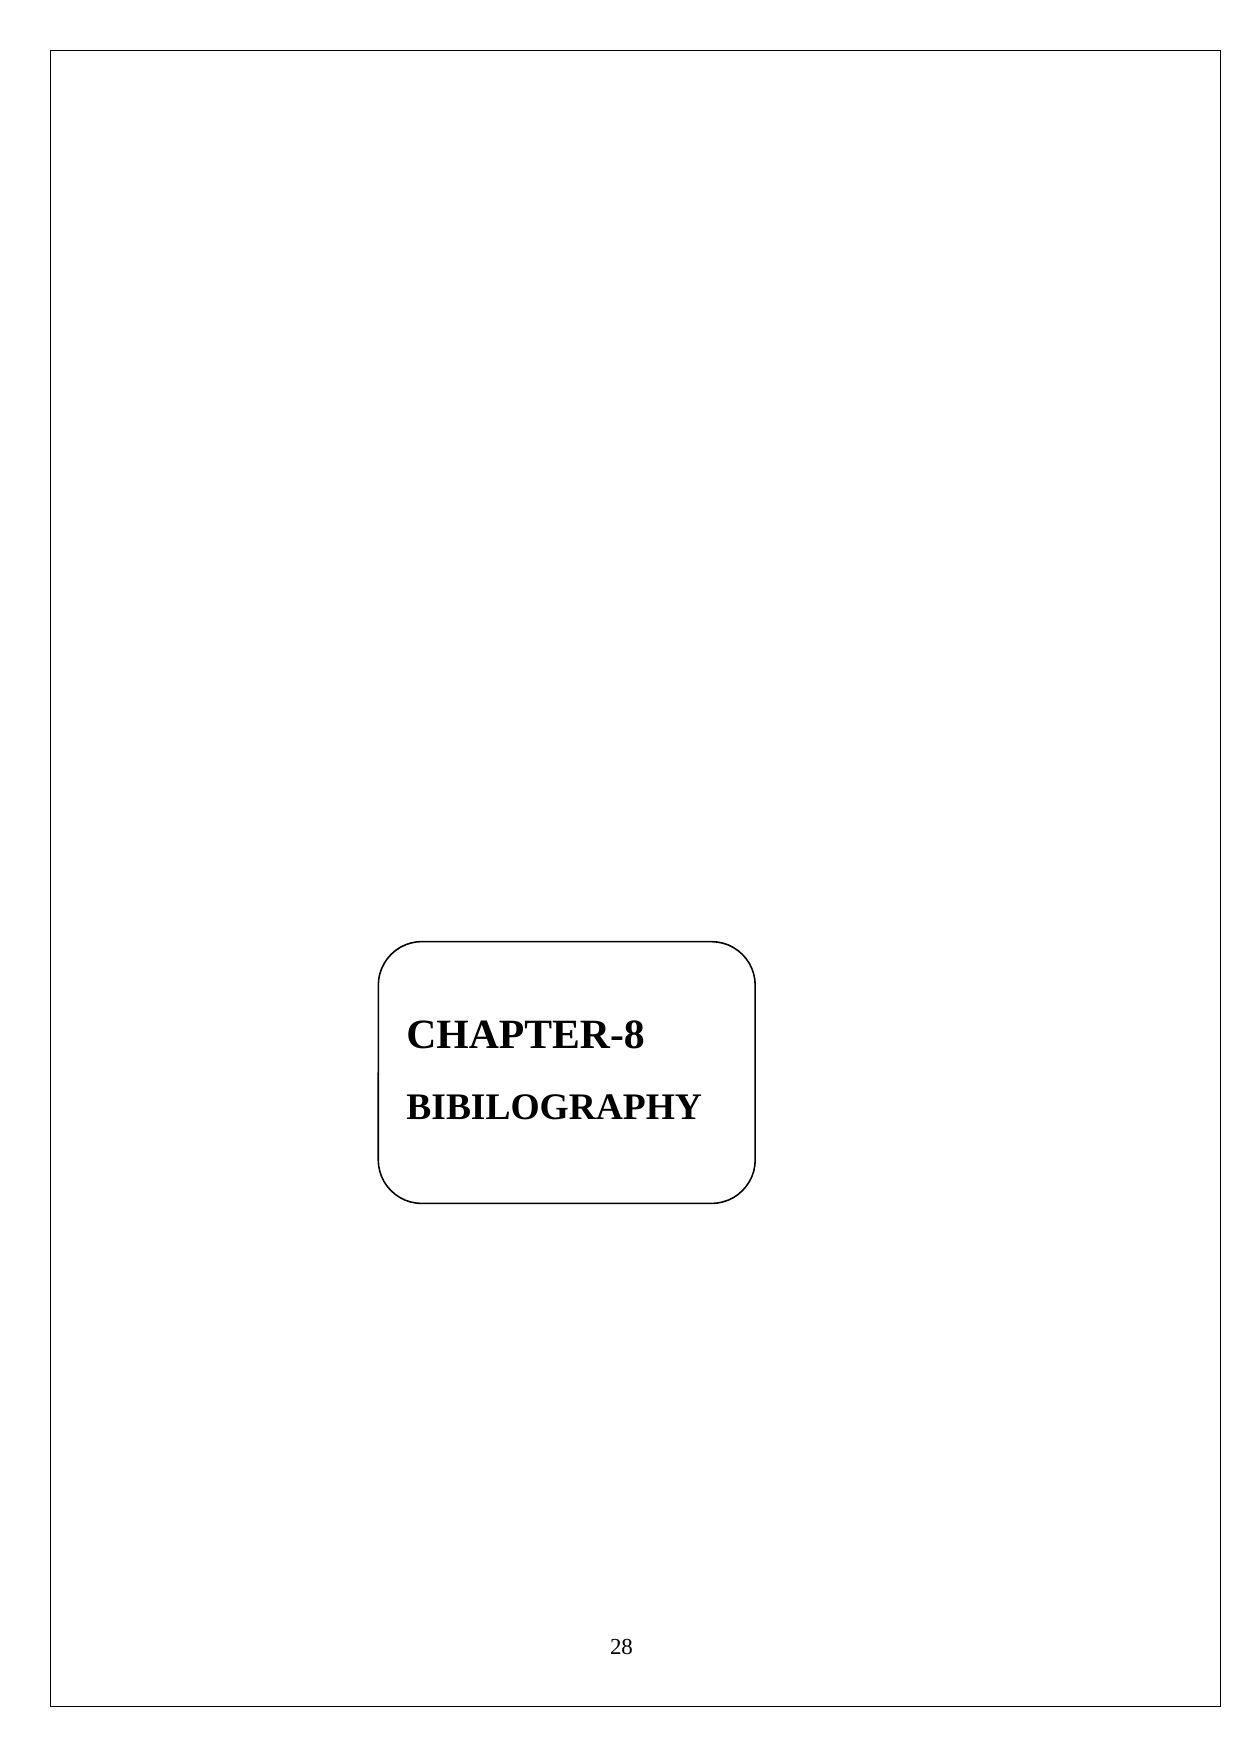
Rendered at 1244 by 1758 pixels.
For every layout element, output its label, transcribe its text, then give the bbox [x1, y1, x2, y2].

subtitle CHAPTER-8 BIBILOGRAPHY [754, 970, 785, 1066]
